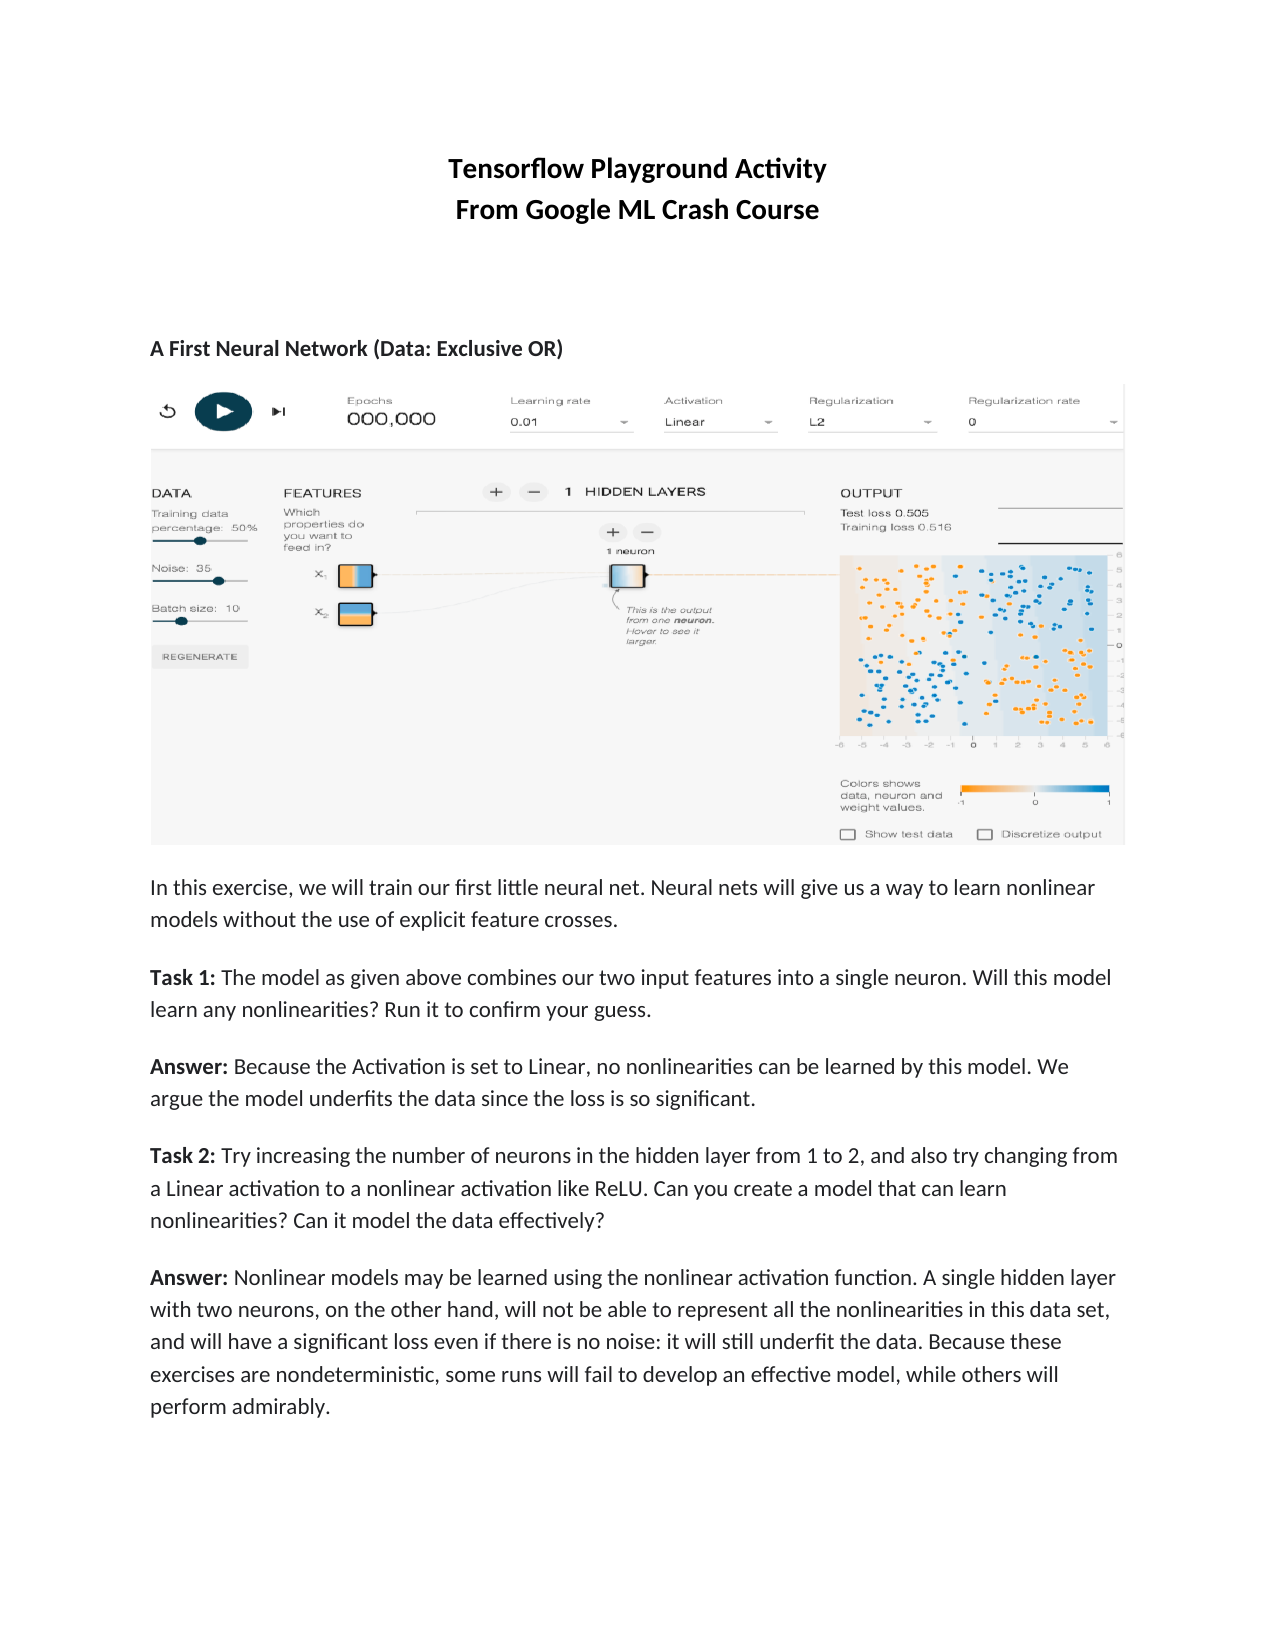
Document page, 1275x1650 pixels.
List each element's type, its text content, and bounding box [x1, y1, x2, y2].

text From Google ML Crash Course [150, 191, 1125, 227]
text Answer: Because the Activation is set to Linear, no nonlinearities can be learned by this model. We argue the model underfits the data since the loss is so significant. [150, 1052, 1125, 1112]
text Task 2: Try increasing the number of neurons in the hidden layer from 1 to 2, and also try changing from a Linear activation to a nonlinear activation like ReLU. Can you create a model that can learn nonlinearities? Can it model the data effectively? [150, 1142, 1125, 1234]
text Task 1: The model as given above combines our two input features into a single neuron. Will this model learn any nonlinearities? Run it to confirm your guess. [150, 963, 1125, 1023]
subtitle A First Neural Network (Data: Exclusive OR) [150, 334, 1250, 362]
picture [150, 374, 1125, 845]
text Answer: Nonlinear models may be learned using the nonlinear activation function. A single hidden layer with two neurons, on the other hand, will not be able to represent all the nonlinearities in this data set, and will have a significant loss even if there is no noise: it will still underfit the data. Because these exercises are nondeterministic, some runs will fail to develop an effective model, while others will perform admirably. [150, 1263, 1125, 1420]
text In this exercise, we will train our first little neural net. Neural nets will give us a way to learn nonlinear models without the use of explicit feature crosses. [150, 873, 1125, 934]
text Tensorflow Playground Activity [150, 150, 1125, 186]
